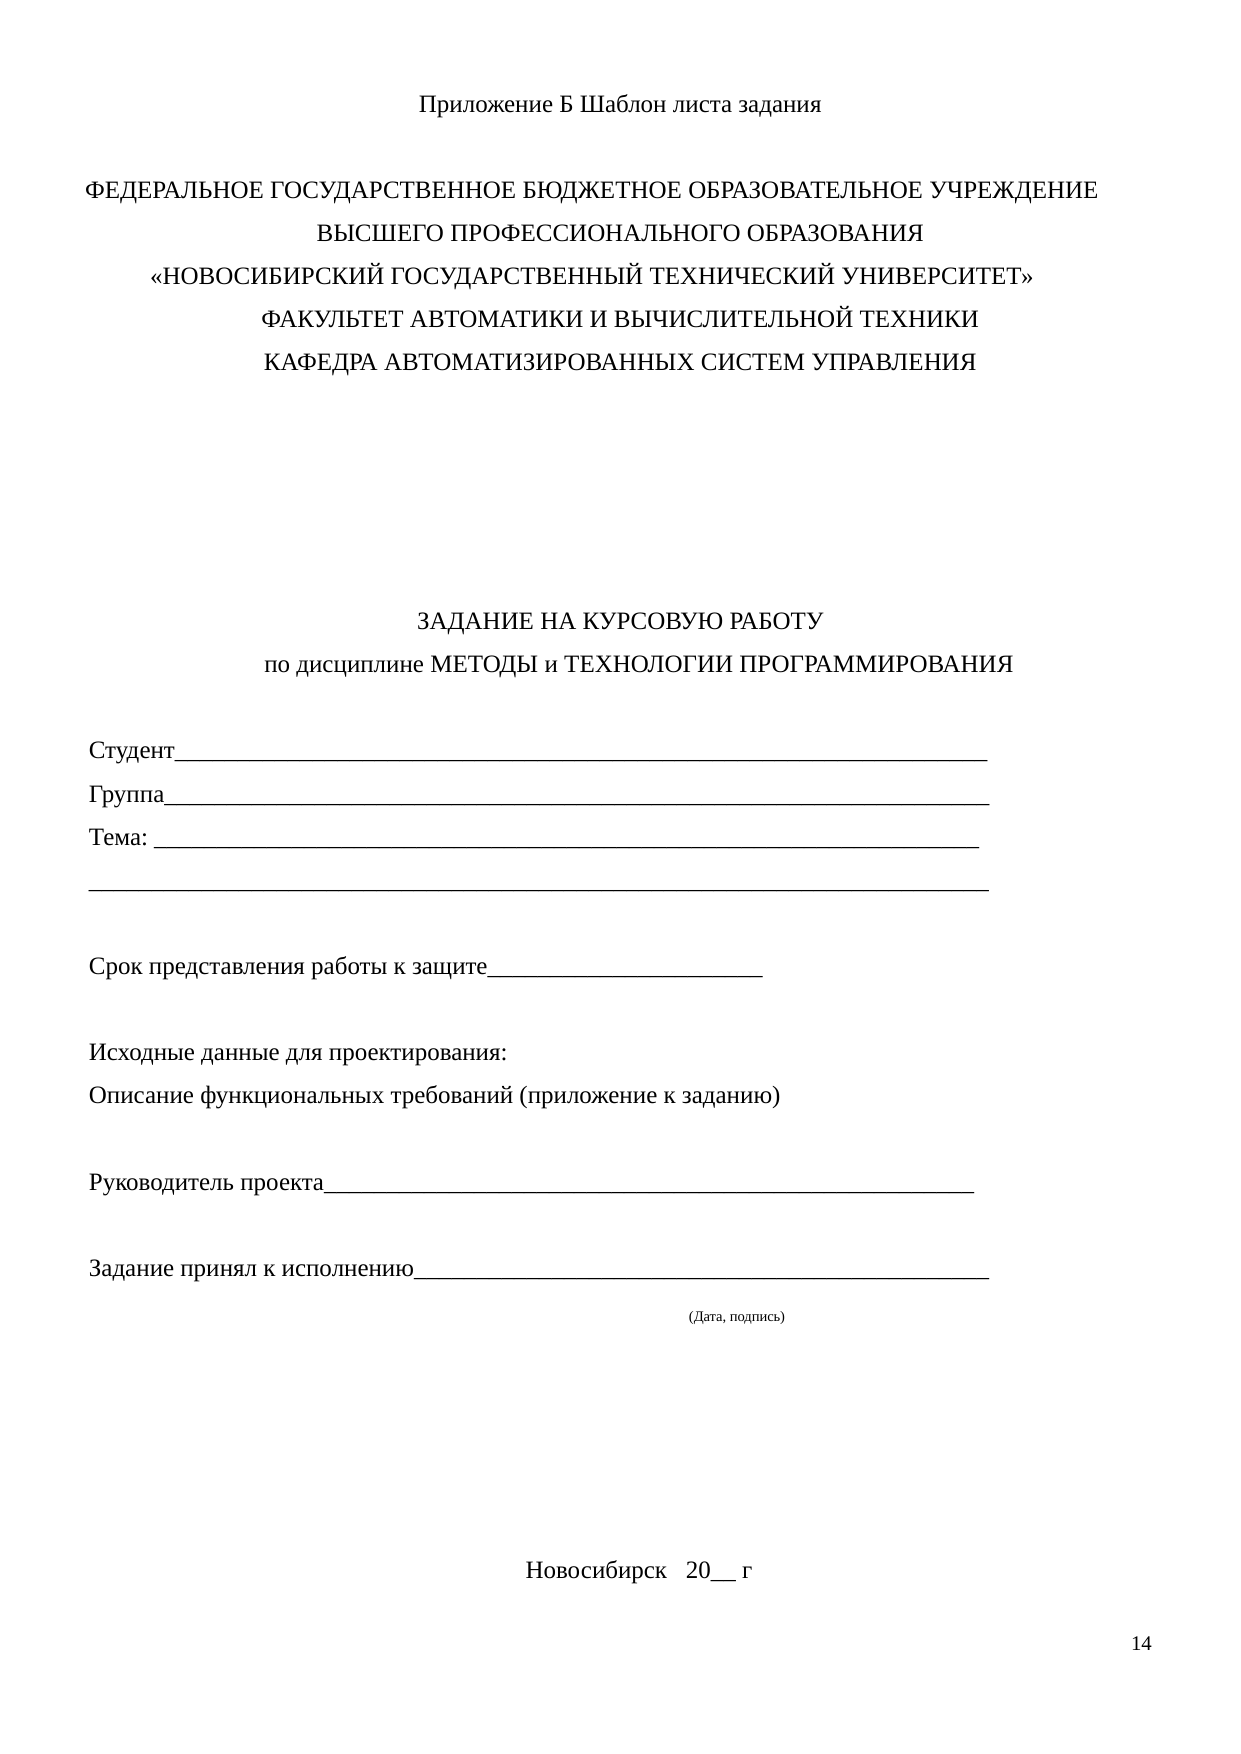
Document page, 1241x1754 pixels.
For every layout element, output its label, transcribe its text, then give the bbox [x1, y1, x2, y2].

text Руководитель проекта____________________________________________________ [89, 1167, 1152, 1196]
text (Дата, подпись) [89, 1296, 1152, 1325]
title «НОВОСИБИРСКИЙ ГОСУДАРСТВЕННЫЙ ТЕХНИЧЕСКИЙ УНИВЕРСИТЕТ» [32, 261, 1152, 290]
text Новосибирск 20__ г [126, 1555, 1152, 1584]
text Приложение Б Шаблон листа задания [89, 89, 1152, 117]
text Группа__________________________________________________________________ [89, 779, 1152, 807]
text по дисциплине МЕТОДЫ и ТЕХНОЛОГИИ ПРОГРАММИРОВАНИЯ [126, 649, 1152, 678]
text КАФЕДРА АВТОМАТИЗИРОВАННЫХ СИСТЕМ УПРАВЛЕНИЯ [89, 347, 1152, 376]
text ________________________________________________________________________ [89, 865, 1152, 894]
text Тема: __________________________________________________________________ [89, 822, 1152, 851]
title ФЕДЕРАЛЬНОЕ ГОСУДАРСТВЕННОЕ БЮДЖЕТНОЕ ОБРАЗОВАТЕЛЬНОЕ УЧРЕЖДЕНИЕ ВЫСШЕГО ПРОФЕССИОНАЛЬНОГО ОБРАЗОВАНИЯ [32, 175, 1152, 247]
text Исходные данные для проектирования: [89, 1037, 1152, 1066]
text Описание функциональных требований (приложение к заданию) [89, 1081, 1152, 1109]
subtitle ЗАДАНИЕ НА КУРСОВУЮ РАБОТУ [89, 606, 1152, 635]
text Задание принял к исполнению______________________________________________ [89, 1253, 1152, 1282]
text ФАКУЛЬТЕТ АВТОМАТИКИ И ВЫЧИСЛИТЕЛЬНОЙ ТЕХНИКИ [89, 304, 1152, 333]
text Студент_________________________________________________________________ [89, 736, 1152, 764]
text Срок представления работы к защите______________________ [89, 951, 1152, 980]
